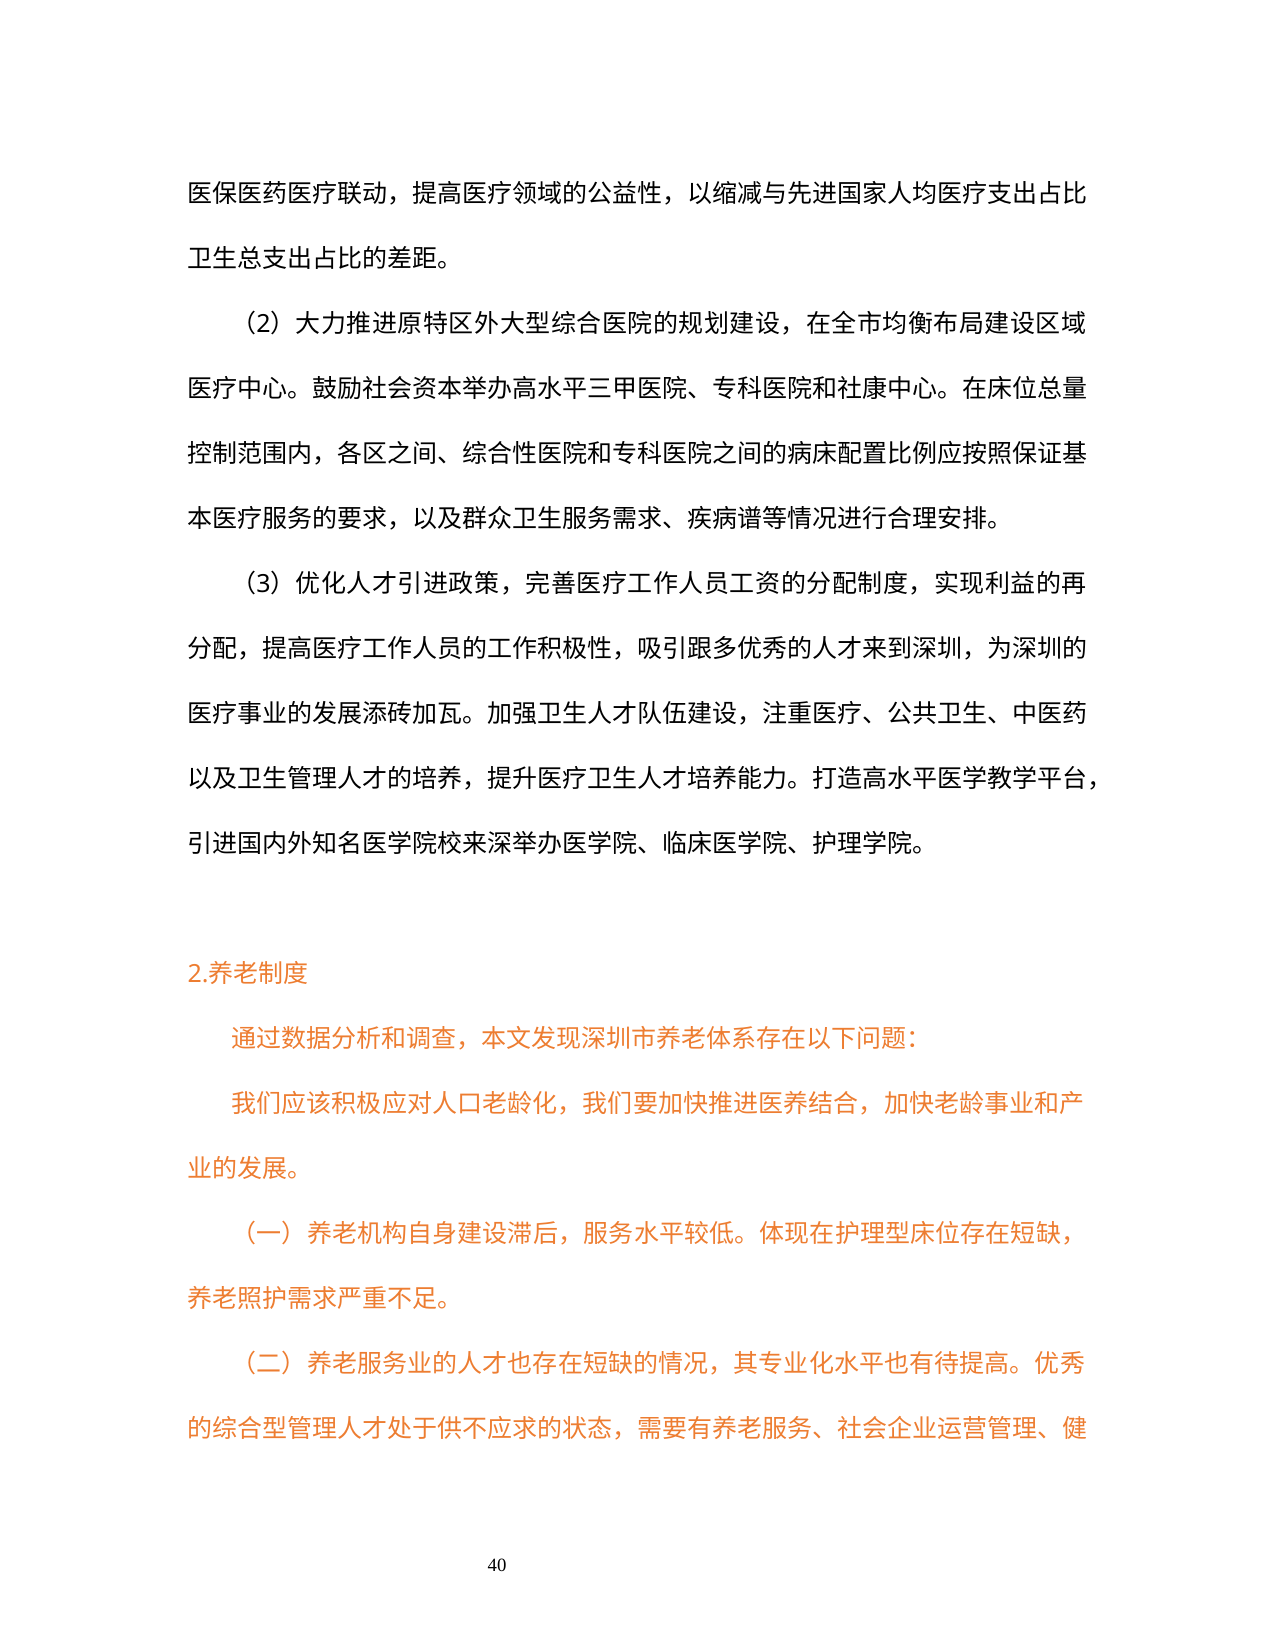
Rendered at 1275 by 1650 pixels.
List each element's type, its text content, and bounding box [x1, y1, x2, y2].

list 优化人才引进政策，完善医疗工作人员工资的分配制度，实现利益的再分配，提高医疗工作人员的工作积极性，吸引跟多优秀的人才来到深圳，为深圳的医疗事业的发展添砖加瓦。加强卫生人才队伍建设，注重医疗、公共卫生、中医药以及卫生管理人才的培养，提升医疗卫生人才培养能力。打造高水平医学教学平台，引进国内外知名医学院校来深举办医学院、临床医学院、护理学院。 [187, 549, 1087, 874]
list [187, 1329, 1087, 1459]
list 大力推进原特区外大型综合医院的规划建设，在全市均衡布局建设区域医疗中心。鼓励社会资本举办高水平三甲医院、专科医院和社康中心。在床位总量控制范围内，各区之间、综合性医院和专科医院之间的病床配置比例应按照保证基本医疗服务的要求，以及群众卫生服务需求、疾病谱等情况进行合理安排。 [187, 289, 1087, 549]
list 2.养老制度 [187, 939, 1087, 1004]
list （一）养老机构自身建设滞后，服务水平较低。体现在护理型床位存在短缺，养老照护需求严重不足。 [187, 1199, 1087, 1329]
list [187, 159, 1087, 289]
text 通过数据分析和调查，本文发现深圳市养老体系存在以下问题： [187, 1004, 1087, 1069]
text 我们应该积极应对人口老龄化，我们要加快推进医养结合，加快老龄事业和产业的发展。 [187, 1069, 1087, 1199]
